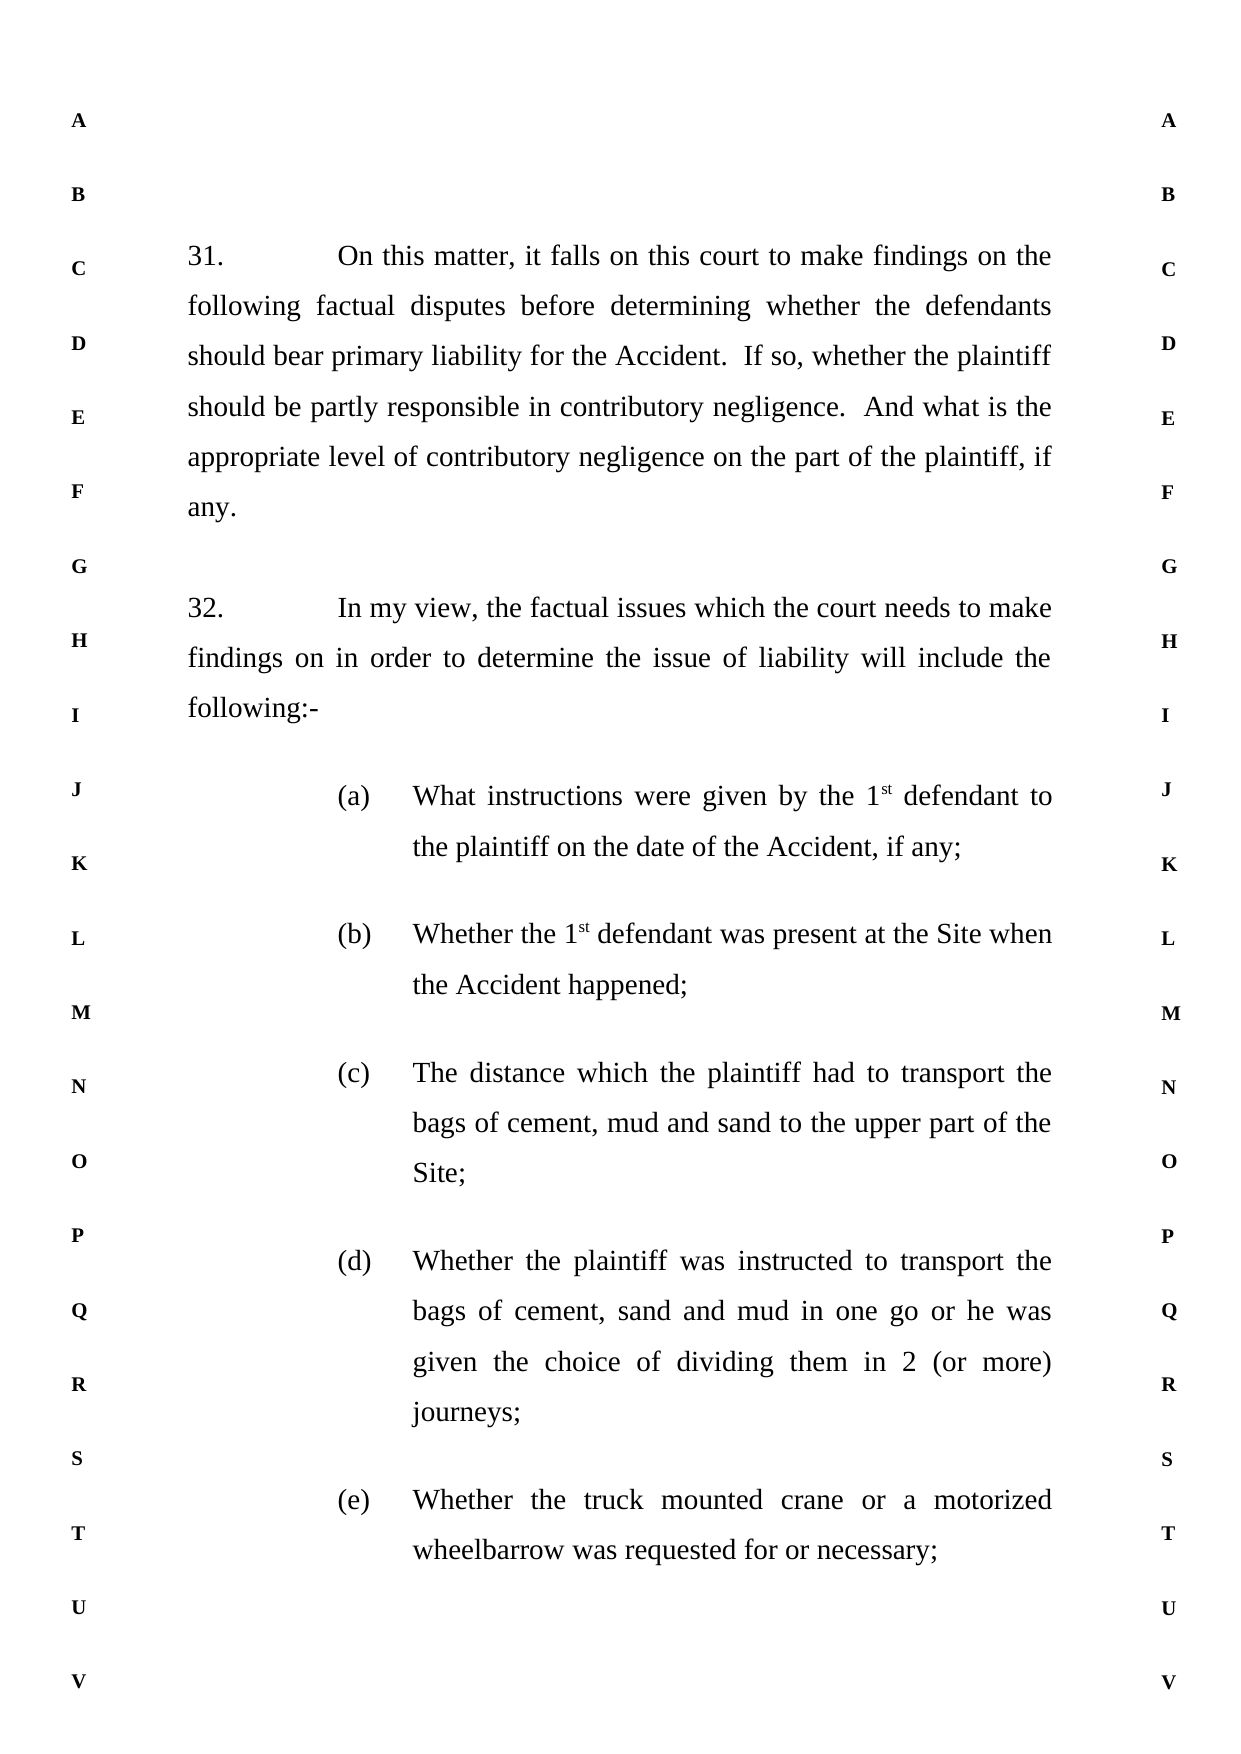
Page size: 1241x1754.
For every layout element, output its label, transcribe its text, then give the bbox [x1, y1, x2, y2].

list Whether the truck mounted crane or a motorized wheelbarrow was requested for or necessary; [337, 1482, 1053, 1566]
list What instructions were given by the 1st defendant to the plaintiff on the date of the Accident, if any; [337, 778, 1053, 862]
list The distance which the plaintiff had to transport the bags of cement, mud and sand to the upper part of the Site; [337, 1055, 1053, 1189]
list In my view, the factual issues which the court needs to make findings on in order to determine the issue of liability will include the following:- [187, 590, 1053, 724]
list On this matter, it falls on this court to make findings on the following factual disputes before determining whether the defendants should bear primary liability for the Accident. If so, whether the plaintiff should be partly responsible in contributory negligence. And what is the appropriate level of contributory negligence on the part of the plaintiff, if any. [187, 238, 1053, 523]
list Whether the plaintiff was instructed to transport the bags of cement, sand and mud in one go or he was given the choice of dividing them in 2 (or more) journeys; [337, 1243, 1053, 1428]
list Whether the 1st defendant was present at the Site when the Accident happened; [337, 917, 1053, 1000]
